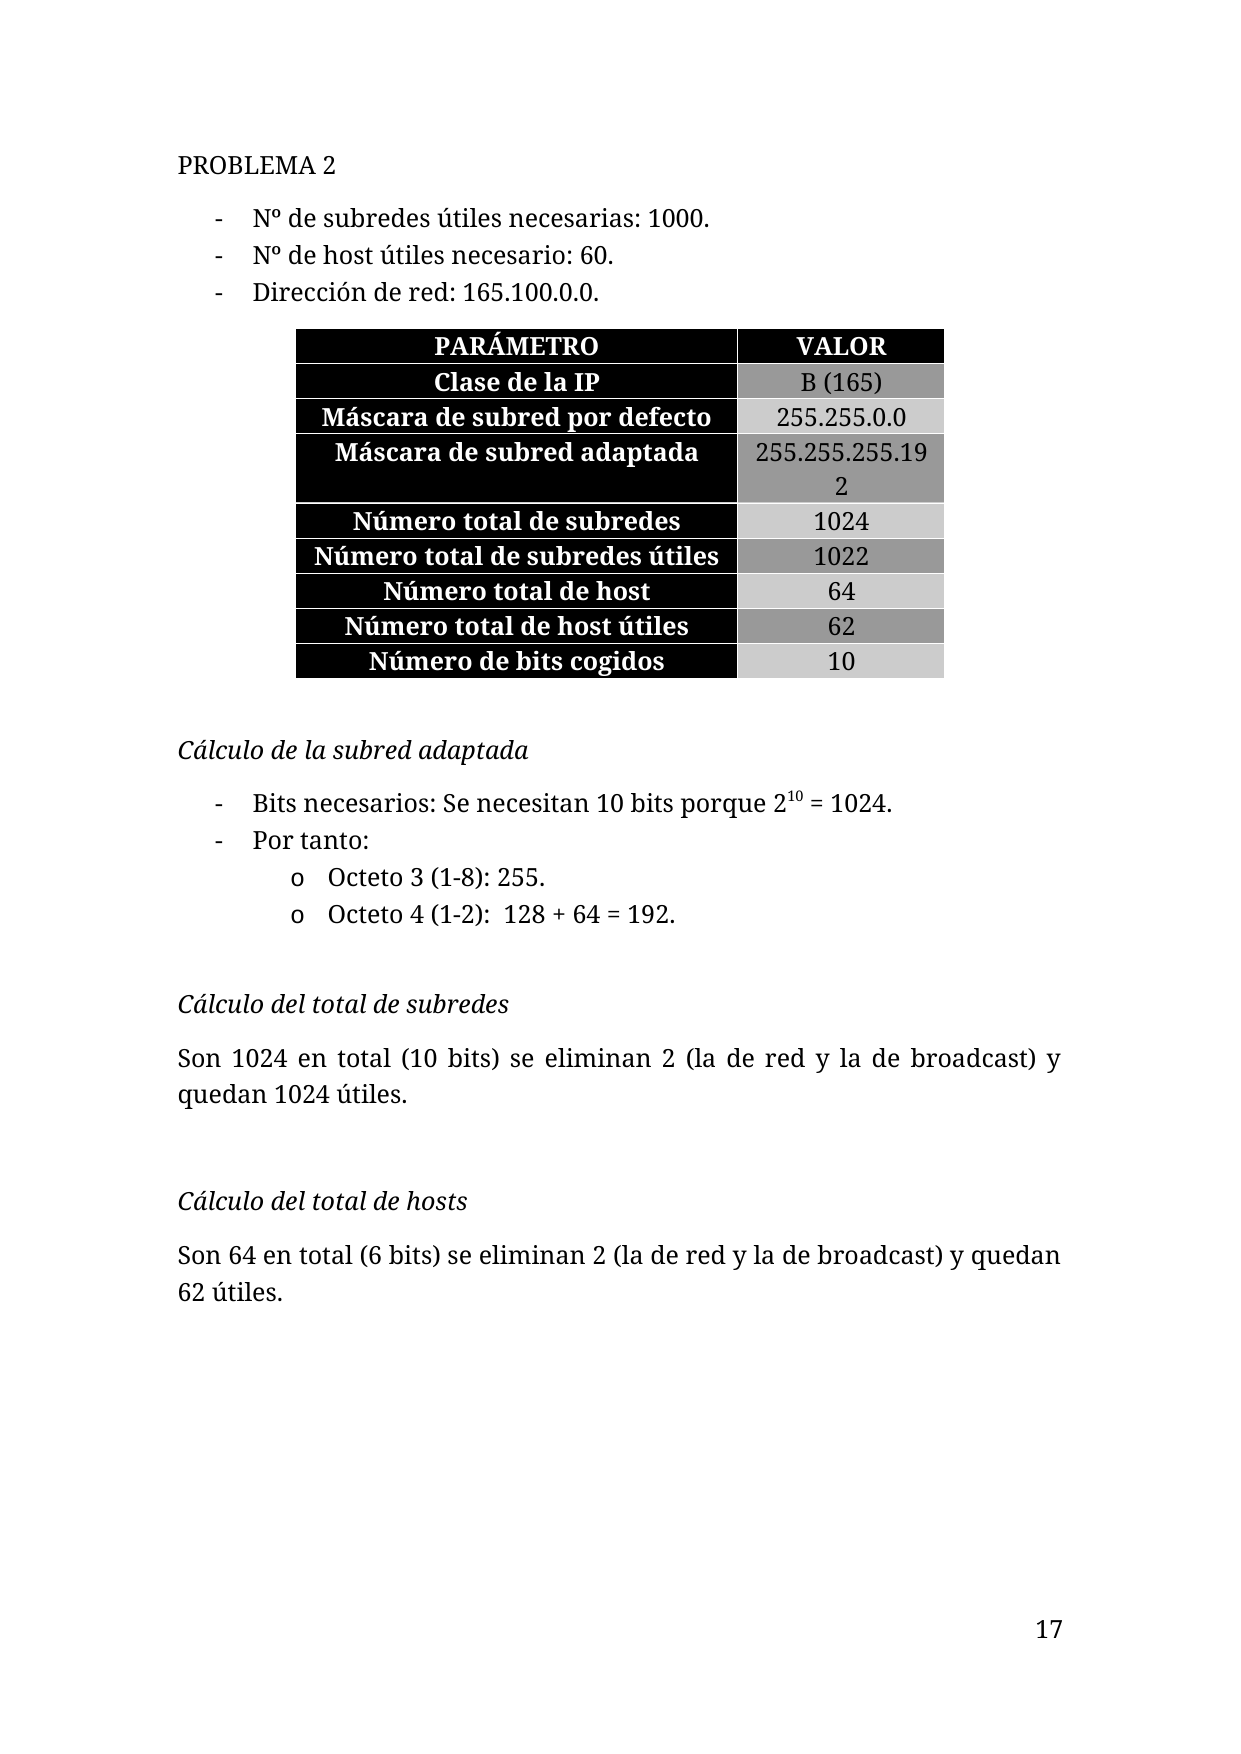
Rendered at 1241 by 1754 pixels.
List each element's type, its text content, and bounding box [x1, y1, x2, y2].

text Cálculo del total de subredes [177, 987, 1063, 1021]
table_cell 255.255.255.192 [738, 434, 944, 502]
list Dirección de red: 165.100.0.0. [215, 274, 1063, 309]
table_cell Número total de subredes útiles [296, 539, 737, 573]
text Cálculo de la subred adaptada [177, 732, 1063, 767]
list Octeto 4 (1-2): 128 + 64 = 192. [290, 896, 1063, 931]
table_cell 64 [738, 574, 944, 608]
text Cálculo del total de hosts [177, 1184, 1063, 1218]
list Nº de host útiles necesario: 60. [215, 238, 1063, 272]
table_cell Clase de la IP [296, 364, 737, 398]
table_cell Número total de host útiles [296, 609, 737, 643]
table_cell 62 [738, 609, 944, 643]
text PROBLEMA 2 [177, 148, 1063, 182]
table_cell Máscara de subred por defecto [296, 399, 737, 433]
list Octeto 3 (1-8): 255. [290, 859, 1063, 894]
text Son 1024 en total (10 bits) se eliminan 2 (la de red y la de broadcast) y quedan 1024 útiles. [177, 1040, 1063, 1111]
table_cell 10 [738, 644, 944, 678]
text Son 64 en total (6 bits) se eliminan 2 (la de red y la de broadcast) y quedan 62 útiles. [177, 1237, 1063, 1308]
table_header VALOR [738, 329, 944, 363]
table_cell Número total de host [296, 574, 737, 608]
table_cell B (165) [738, 364, 944, 398]
table_cell Número total de subredes [296, 504, 737, 538]
table_cell 1022 [738, 539, 944, 573]
table_cell Máscara de subred adaptada [296, 434, 737, 502]
table_cell Número de bits cogidos [296, 644, 737, 678]
list Por tanto: [215, 823, 1063, 857]
list Nº de subredes útiles necesarias: 1000. [215, 201, 1063, 235]
table_header PARÁMETRO [296, 329, 737, 363]
list Bits necesarios: Se necesitan 10 bits porque 210 = 1024. [215, 786, 1063, 820]
table_cell 1024 [738, 504, 944, 538]
table_cell 255.255.0.0 [738, 399, 944, 433]
